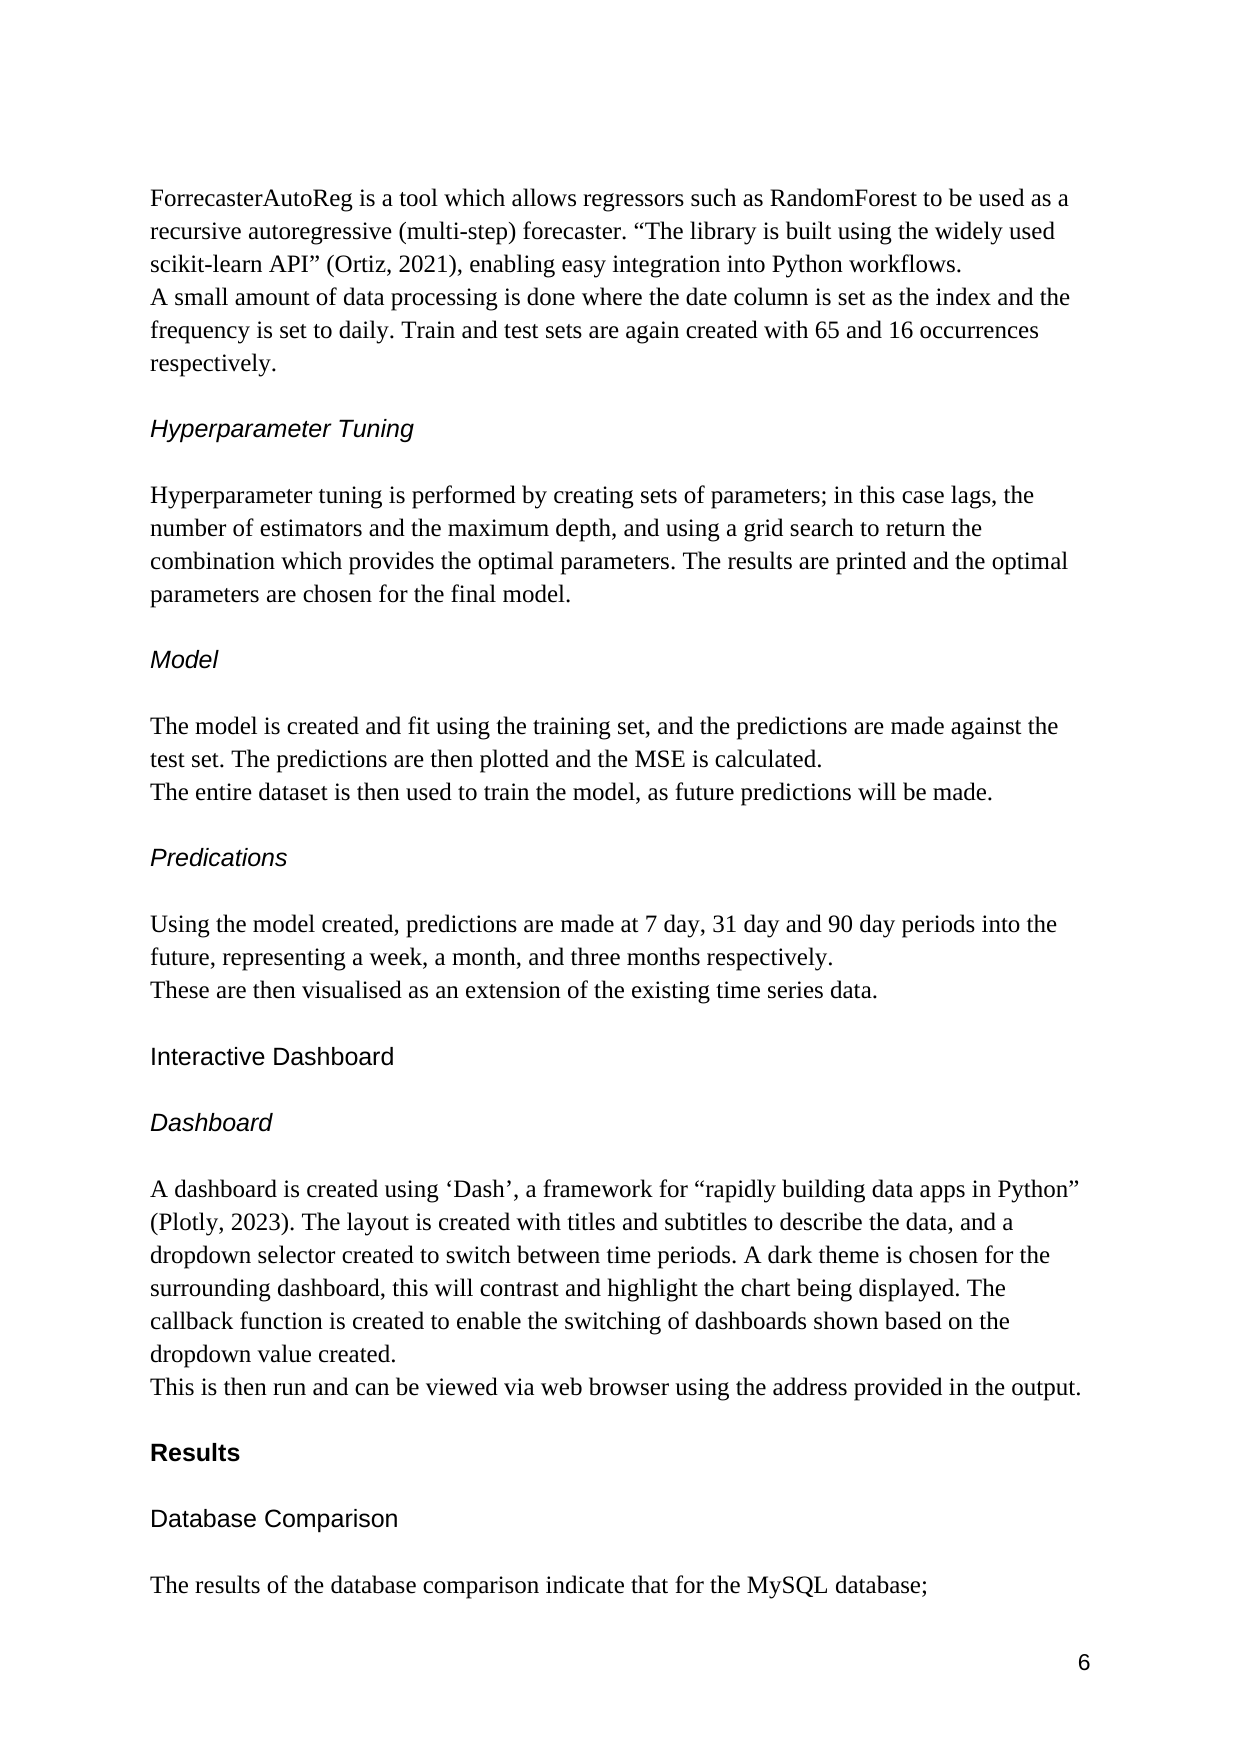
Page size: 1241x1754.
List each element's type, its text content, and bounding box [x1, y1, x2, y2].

text Database Comparison [150, 1504, 1090, 1533]
text The results of the database comparison indicate that for the MySQL database; [150, 1570, 1090, 1599]
text Using the model created, predictions are made at 7 day, 31 day and 90 day periods into the future, representing a week, a month, and three months respectively. [150, 909, 1090, 971]
text Model [150, 645, 1090, 674]
text Hyperparameter Tuning [150, 414, 1090, 443]
text Interactive Dashboard [150, 1042, 1090, 1070]
text Predications [150, 843, 1090, 872]
text Dashboard [150, 1108, 1090, 1136]
text The entire dataset is then used to train the model, as future predictions will be made. [150, 777, 1090, 806]
text Hyperparameter tuning is performed by creating sets of parameters; in this case lags, the number of estimators and the maximum depth, and using a grid search to return the combination which provides the optimal parameters. The results are printed and the optimal parameters are chosen for the final model. [150, 480, 1090, 608]
text The model is created and fit using the training set, and the predictions are made against the test set. The predictions are then plotted and the MSE is calculated. [150, 711, 1090, 773]
text A small amount of data processing is done where the date column is set as the index and the frequency is set to daily. Train and test sets are again created with 65 and 16 occurrences respectively. [150, 282, 1090, 377]
text Results [150, 1438, 1090, 1467]
text This is then run and can be viewed via web browser using the address provided in the output. [150, 1372, 1090, 1401]
text These are then visualised as an extension of the existing time series data. [150, 976, 1090, 1004]
